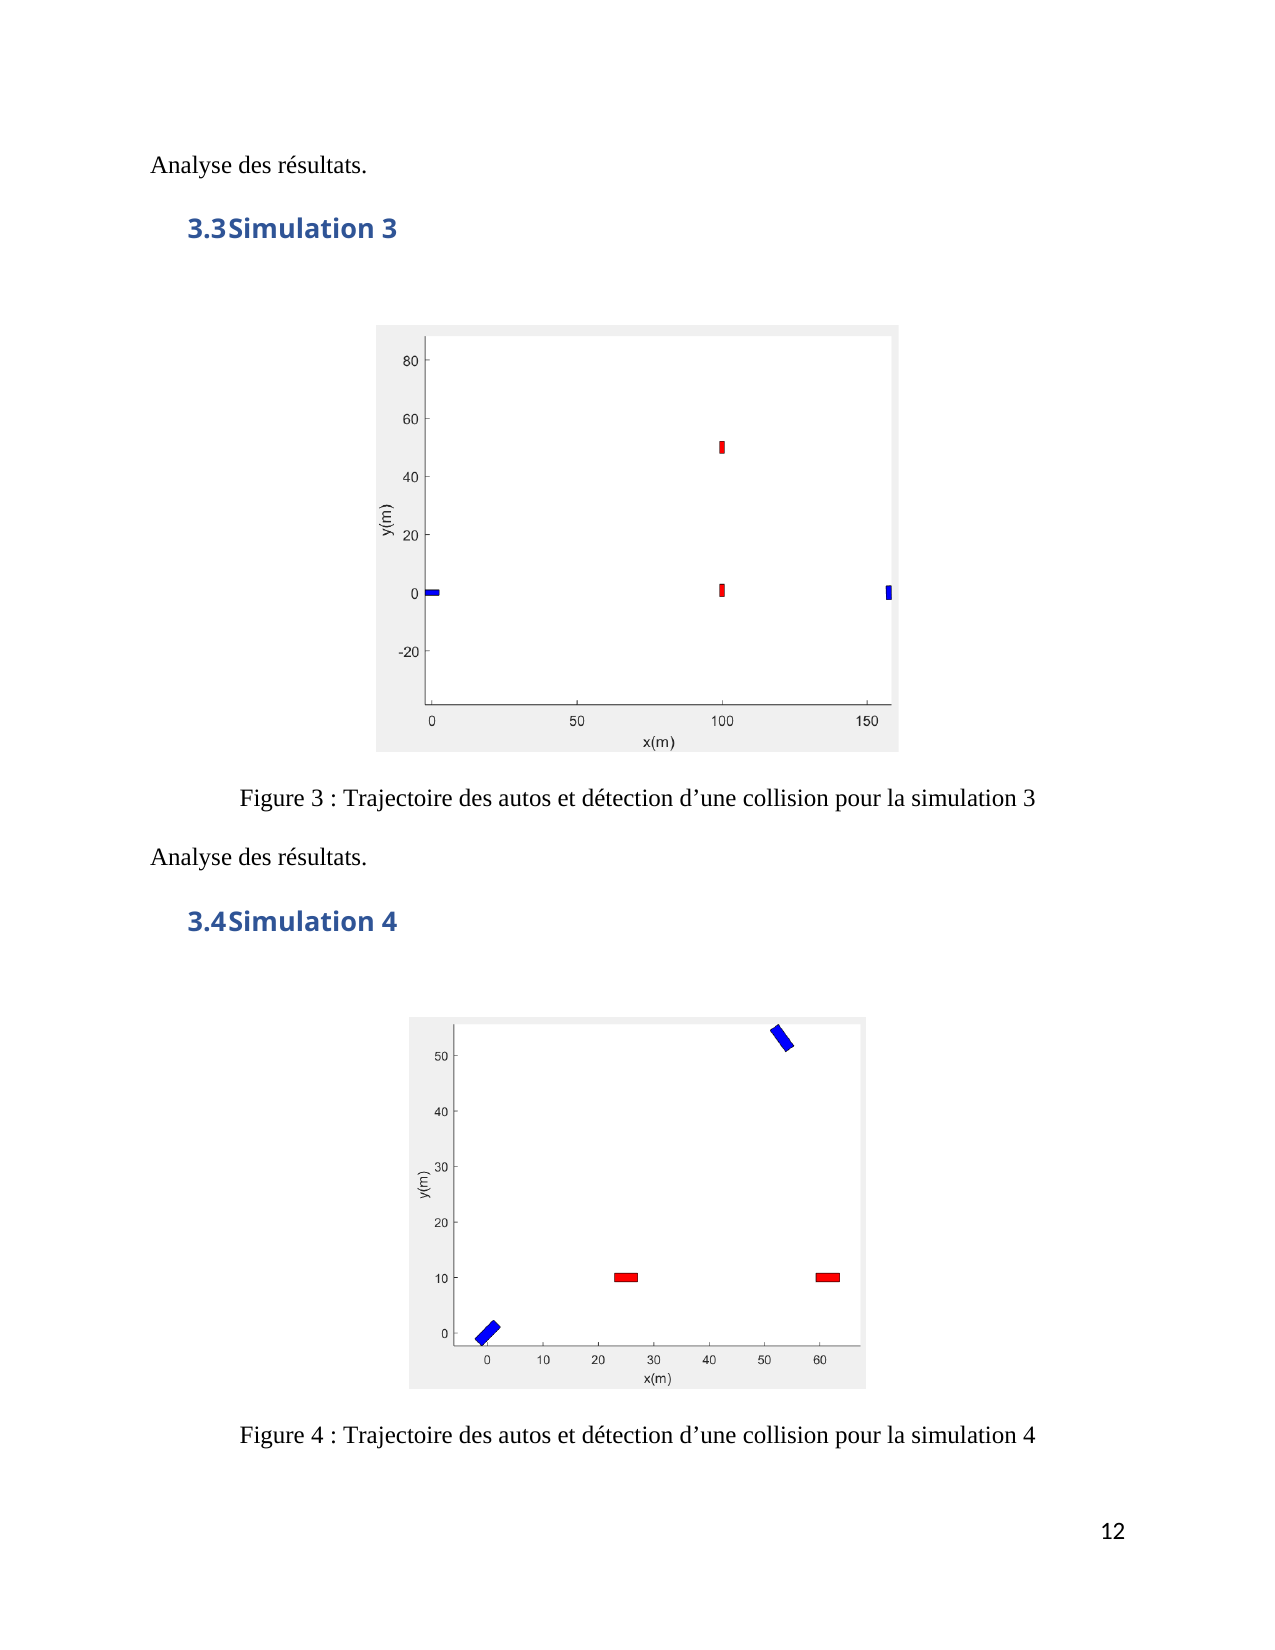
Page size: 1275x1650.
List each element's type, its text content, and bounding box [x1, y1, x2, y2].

picture [376, 325, 899, 752]
text Figure 4 : Trajectoire des autos et détection d’une collision pour la simulation 4 [150, 1420, 1125, 1448]
subtitle Simulation 4 [187, 902, 1125, 939]
subtitle Simulation 3 [187, 210, 1125, 247]
picture [409, 1017, 866, 1389]
text Figure 3 : Trajectoire des autos et détection d’une collision pour la simulation 3 [150, 783, 1125, 811]
text Analyse des résultats. [150, 150, 1125, 179]
text Analyse des résultats. [150, 842, 1125, 871]
